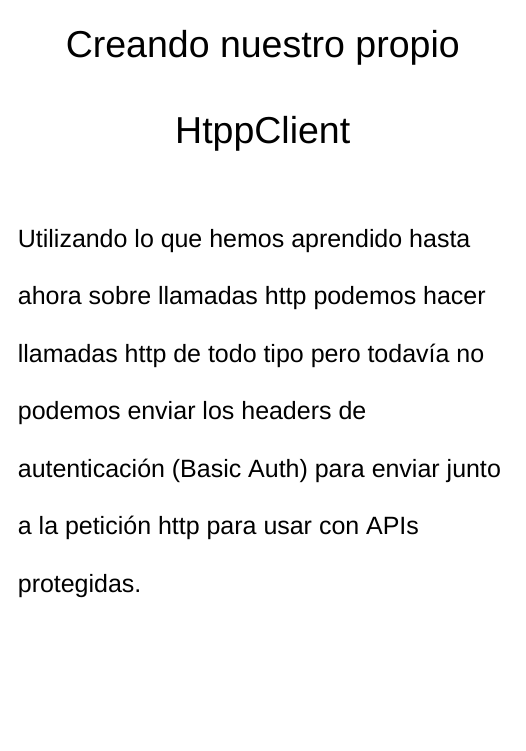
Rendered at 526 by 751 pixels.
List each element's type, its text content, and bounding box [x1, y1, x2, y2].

subtitle Creando nuestro propio HtppClient [18, 22, 507, 151]
text Utilizando lo que hemos aprendido hasta ahora sobre llamadas http podemos hacer llamadas http de todo tipo pero todavía no podemos enviar los headers de autenticación (Basic Auth) para enviar junto a la petición http para usar con APIs protegidas. [18, 223, 507, 597]
